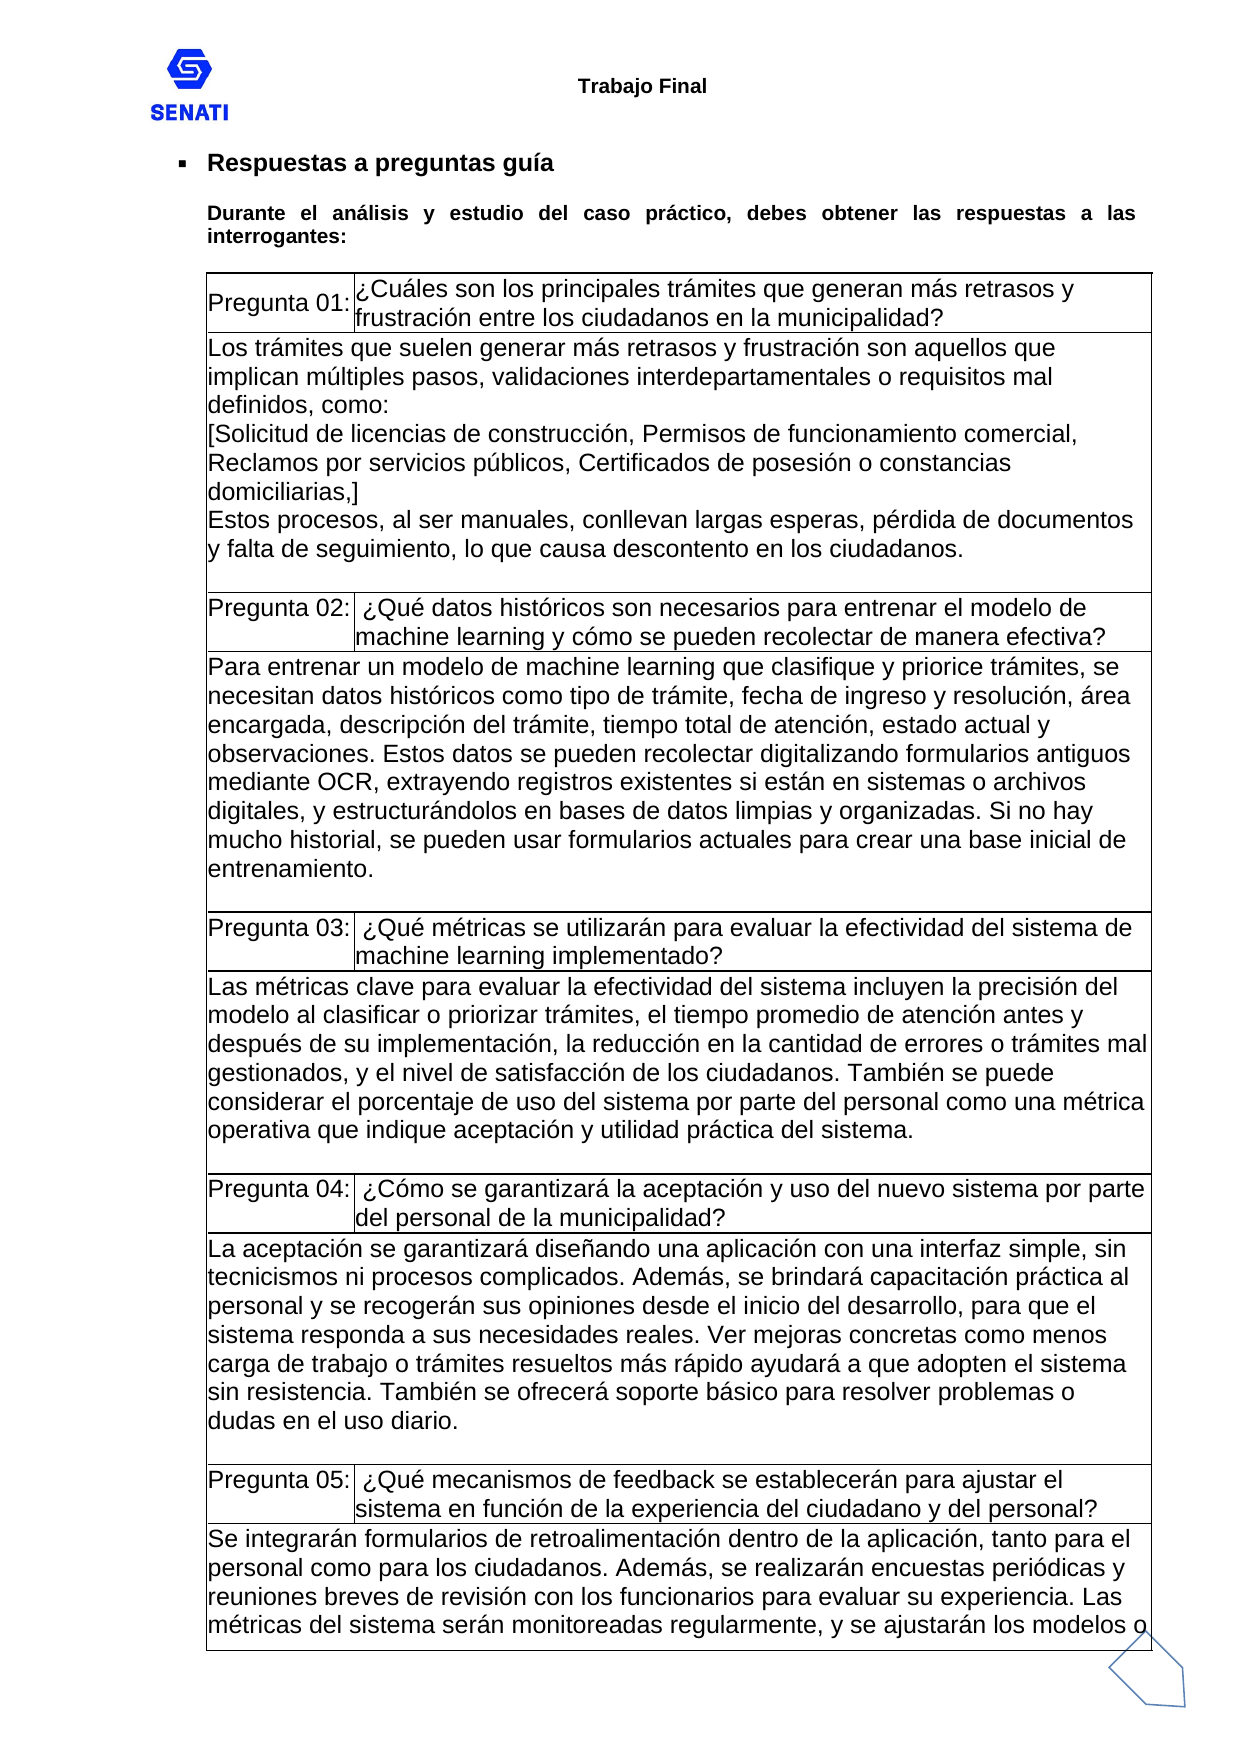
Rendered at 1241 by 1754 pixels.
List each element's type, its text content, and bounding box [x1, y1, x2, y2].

table_cell Pregunta 04: [207, 1174, 354, 1232]
table_cell ¿Qué datos históricos son necesarios para entrenar el modelo de machine learning y cómo se pueden recolectar de manera efectiva? [355, 593, 1151, 651]
table_cell La aceptación se garantizará diseñando una aplicación con una interfaz simple, sin tecnicismos ni procesos complicados. Además, se brindará capacitación práctica al personal y se recogerán sus opiniones desde el inicio del desarrollo, para que el sistema responda a sus necesidades reales. Ver mejoras concretas como menos carga de trabajo o trámites resueltos más rápido ayudará a que adopten el sistema sin resistencia. También se ofrecerá soporte básico para resolver problemas o dudas en el uso diario. [207, 1233, 1151, 1463]
table_cell Pregunta 02: [207, 593, 354, 651]
table_cell Para entrenar un modelo de machine learning que clasifique y priorice trámites, se necesitan datos históricos como tipo de trámite, fecha de ingreso y resolución, área encargada, descripción del trámite, tiempo total de atención, estado actual y observaciones. Estos datos se pueden recolectar digitalizando formularios antiguos mediante OCR, extrayendo registros existentes si están en sistemas o archivos digitales, y estructurándolos en bases de datos limpias y organizadas. Si no hay mucho historial, se pueden usar formularios actuales para crear una base inicial de entrenamiento. [207, 652, 1151, 911]
list Respuestas a preguntas guía [177, 148, 1137, 176]
table_cell Pregunta 03: [207, 912, 354, 970]
table_cell ¿Qué métricas se utilizarán para evaluar la efectividad del sistema de machine learning implementado? [355, 913, 1151, 970]
table_header ¿Cuáles son los principales trámites que generan más retrasos y frustración entre los ciudadanos en la municipalidad? [355, 274, 1151, 331]
table_cell Pregunta 05: [207, 1465, 354, 1523]
table_cell ¿Qué mecanismos de feedback se establecerán para ajustar el sistema en función de la experiencia del ciudadano y del personal? [355, 1465, 1151, 1523]
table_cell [207, 1524, 1151, 1650]
picture [147, 46, 231, 124]
table_cell Los trámites que suelen generar más retrasos y frustración son aquellos que implican múltiples pasos, validaciones interdepartamentales o requisitos mal definidos, como: [Solicitud de licencias de construcción, Permisos de funcionamiento comercial, Reclamos por servicios públicos, Certificados de posesión o constancias domiciliarias,] Estos procesos, al ser manuales, conllevan largas esperas, pérdida de documentos y falta de seguimiento, lo que causa descontento en los ciudadanos. [207, 333, 1151, 592]
table_cell Las métricas clave para evaluar la efectividad del sistema incluyen la precisión del modelo al clasificar o priorizar trámites, el tiempo promedio de atención antes y después de su implementación, la reducción en la cantidad de errores o trámites mal gestionados, y el nivel de satisfacción de los ciudadanos. También se puede considerar el porcentaje de uso del sistema por parte del personal como una métrica operativa que indique aceptación y utilidad práctica del sistema. [207, 971, 1151, 1173]
table_cell ¿Cómo se garantizará la aceptación y uso del nuevo sistema por parte del personal de la municipalidad? [355, 1175, 1151, 1232]
table_header Pregunta 01: [207, 274, 354, 331]
list Durante el análisis y estudio del caso práctico, debes obtener las respuestas a las interrogantes: [207, 200, 1137, 248]
